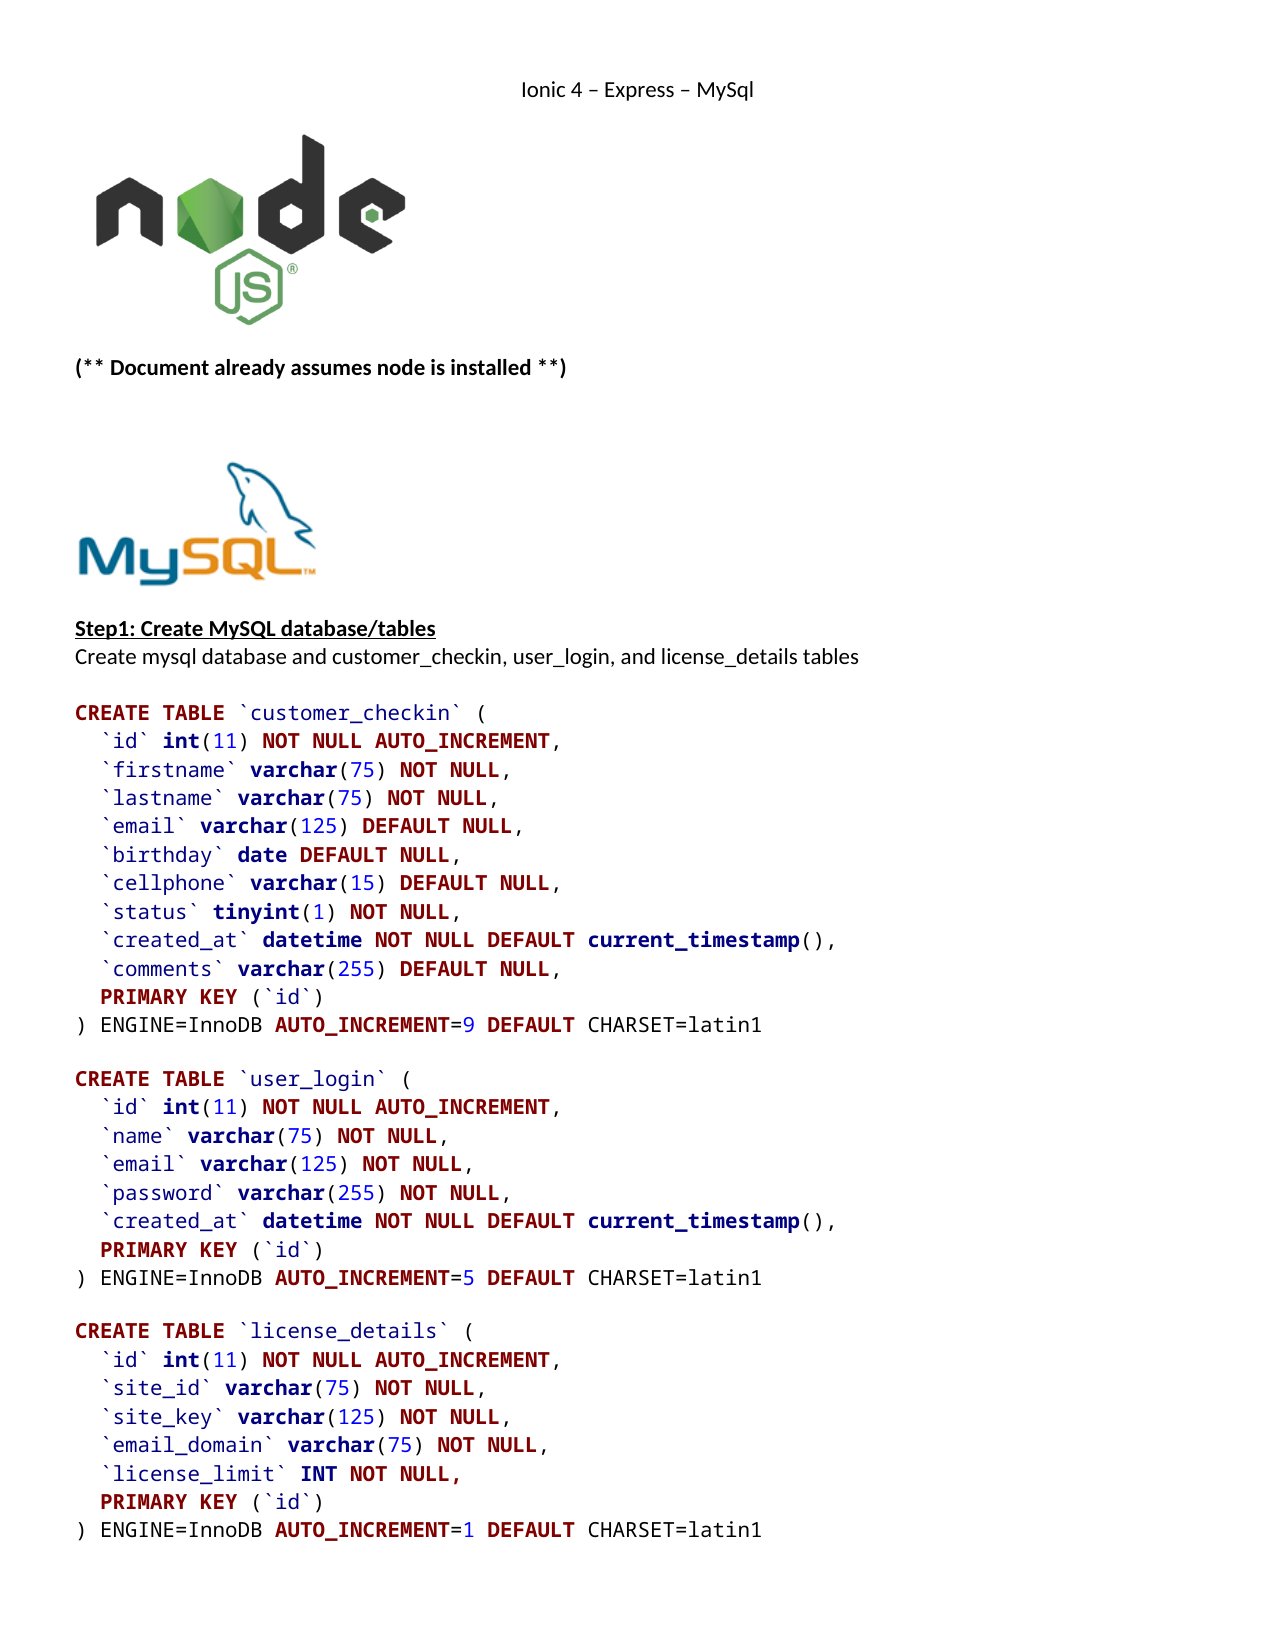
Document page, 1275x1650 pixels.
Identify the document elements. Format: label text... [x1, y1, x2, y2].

text CREATE TABLE `license_details` ( [75, 1317, 1200, 1345]
text CREATE TABLE `customer_checkin` ( [75, 698, 1200, 726]
text `created_at` datetime NOT NULL DEFAULT current_timestamp(), [75, 925, 1200, 954]
picture [75, 459, 320, 589]
text PRIMARY KEY (`id`) [75, 1235, 1200, 1263]
text ) ENGINE=InnoDB AUTO_INCREMENT=5 DEFAULT CHARSET=latin1 [75, 1263, 1200, 1292]
text `status` tinyint(1) NOT NULL, [75, 897, 1200, 925]
text (** Document already assumes node is installed **) [75, 353, 1200, 381]
text PRIMARY KEY (`id`) [75, 1487, 1200, 1516]
text `birthday` date DEFAULT NULL, [75, 840, 1200, 868]
text `password` varchar(255) NOT NULL, [75, 1178, 1200, 1206]
text `site_id` varchar(75) NOT NULL, [75, 1373, 1200, 1402]
text `created_at` datetime NOT NULL DEFAULT current_timestamp(), [75, 1206, 1200, 1235]
text `license_limit` INT NOT NULL, [75, 1459, 1200, 1487]
text `id` int(11) NOT NULL AUTO_INCREMENT, [75, 1092, 1200, 1121]
text `id` int(11) NOT NULL AUTO_INCREMENT, [75, 726, 1200, 755]
text `name` varchar(75) NOT NULL, [75, 1121, 1200, 1149]
text `firstname` varchar(75) NOT NULL, [75, 755, 1200, 783]
text `lastname` varchar(75) NOT NULL, [75, 783, 1200, 812]
text Step1: Create MySQL database/tables Create mysql database and customer_checkin, user_login, and license_details tables [75, 614, 1200, 670]
picture [75, 131, 426, 329]
text `email_domain` varchar(75) NOT NULL, [75, 1430, 1200, 1459]
text `site_key` varchar(125) NOT NULL, [75, 1402, 1200, 1430]
text CREATE TABLE `user_login` ( [75, 1064, 1200, 1092]
text ) ENGINE=InnoDB AUTO_INCREMENT=9 DEFAULT CHARSET=latin1 [75, 1011, 1200, 1039]
text `id` int(11) NOT NULL AUTO_INCREMENT, [75, 1345, 1200, 1373]
text `email` varchar(125) NOT NULL, [75, 1149, 1200, 1178]
text `cellphone` varchar(15) DEFAULT NULL, [75, 868, 1200, 897]
text ) ENGINE=InnoDB AUTO_INCREMENT=1 DEFAULT CHARSET=latin1 [75, 1516, 1200, 1544]
text PRIMARY KEY (`id`) [75, 982, 1200, 1011]
text `comments` varchar(255) DEFAULT NULL, [75, 954, 1200, 982]
text `email` varchar(125) DEFAULT NULL, [75, 812, 1200, 840]
